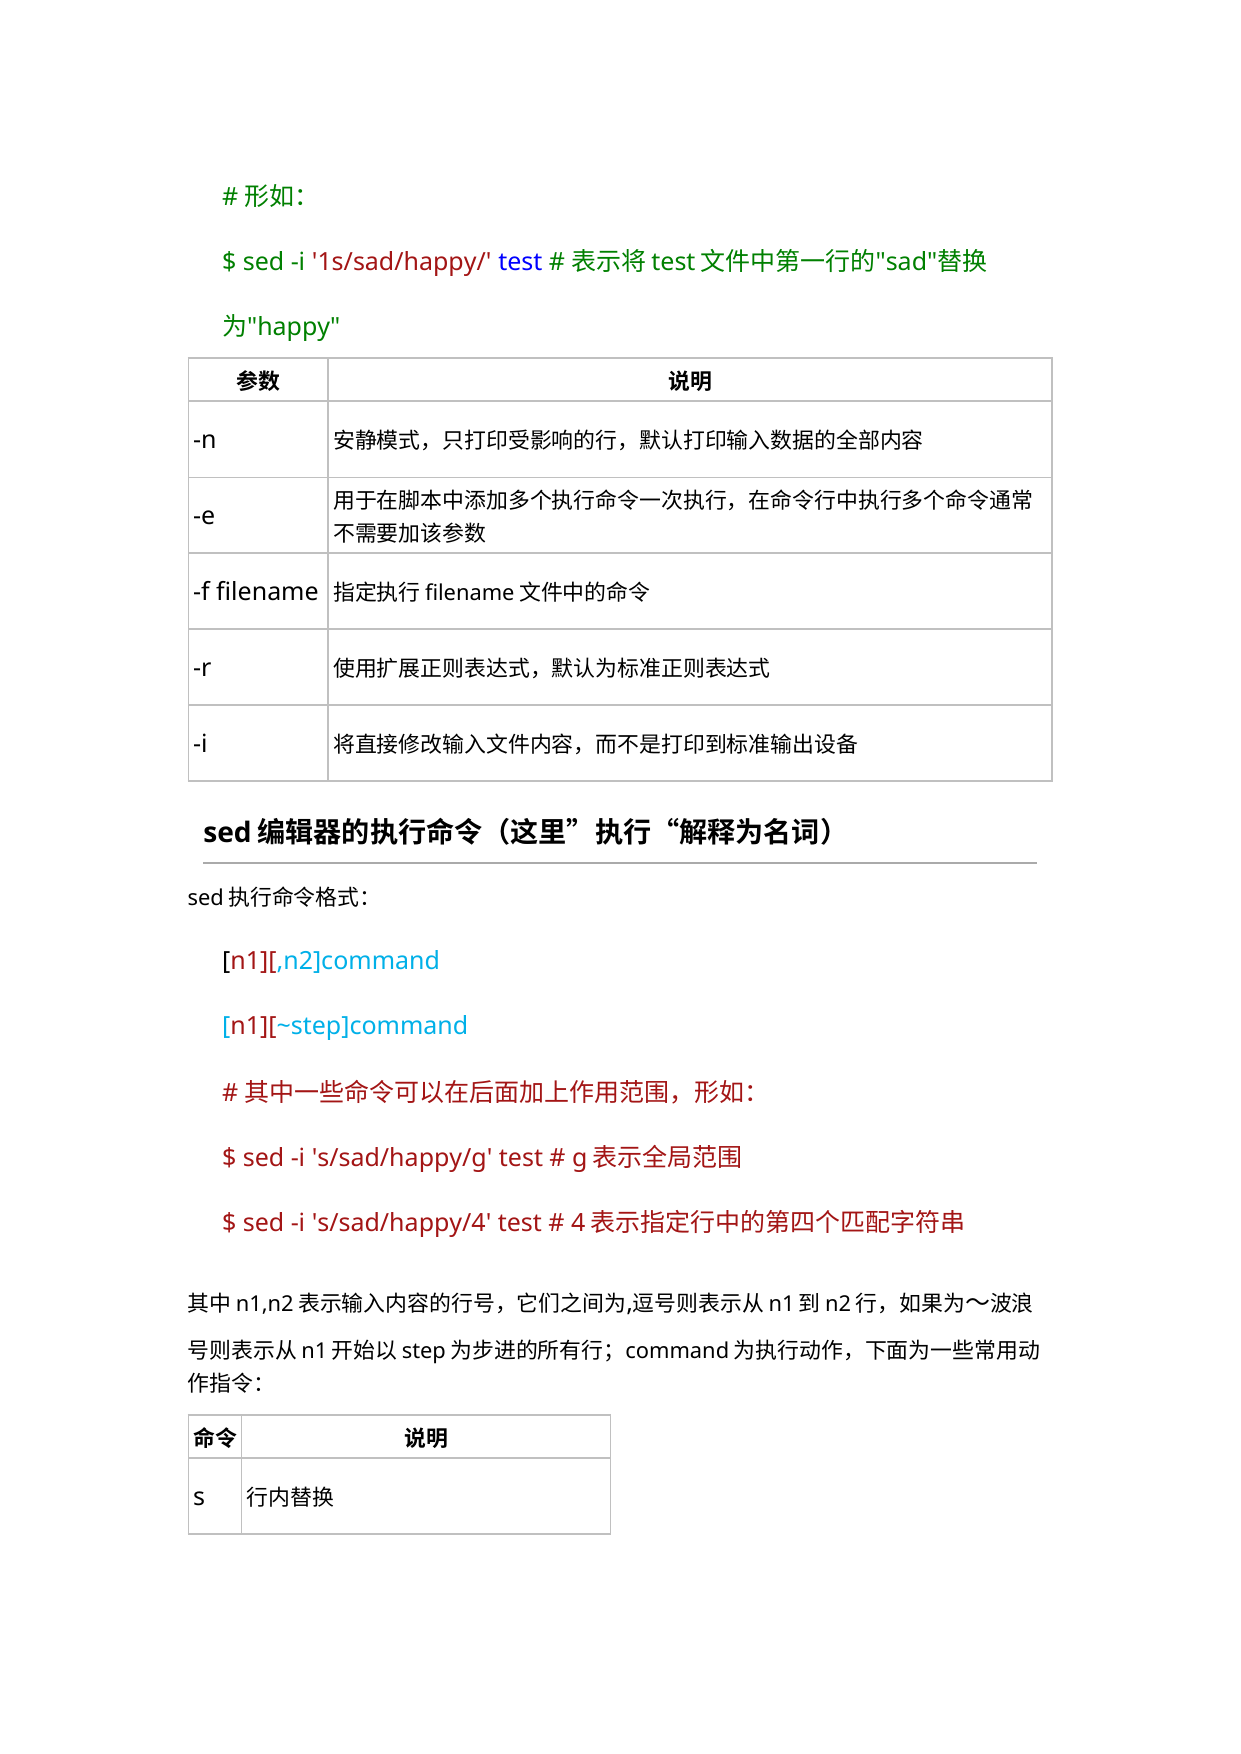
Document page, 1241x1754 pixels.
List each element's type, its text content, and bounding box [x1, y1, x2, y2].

table_cell -i [189, 706, 327, 780]
table_cell 将直接修改输入文件内容，而不是打印到标准输出设备 [329, 706, 1051, 780]
text $ sed -i '1s/sad/happy/' test # 表示将test文件中第一行的"sad"替换为"happy" [222, 227, 1053, 357]
table_cell 行内替换 [242, 1459, 610, 1533]
table_header 命令 [189, 1416, 241, 1457]
table_cell s [189, 1459, 241, 1533]
text sed编辑器的执行命令（这里”执行“解释为名词） [203, 797, 1037, 862]
table_header 说明 [242, 1416, 610, 1457]
text # 形如： [222, 162, 1053, 227]
table_cell 用于在脚本中添加多个执行命令一次执行，在命令行中执行多个命令通常不需要加该参数 [329, 478, 1051, 552]
table_cell -r [189, 630, 327, 704]
text sed执行命令格式： [187, 879, 1053, 912]
text $ sed -i 's/sad/happy/g' test # g表示全局范围 [222, 1123, 1053, 1188]
text [n1][~step]command [222, 993, 1053, 1058]
table_cell 使用扩展正则表达式，默认为标准正则表达式 [329, 630, 1051, 704]
table_cell -n [189, 402, 327, 476]
table_header 说明 [329, 359, 1051, 400]
text 其中n1,n2表示输入内容的行号，它们之间为,逗号则表示从n1到n2行，如果为～波浪号则表示从n1开始以step为步进的所有行；command为执行动作，下面为一些常用动作指令： [187, 1268, 1053, 1398]
table_cell 指定执行filename文件中的命令 [329, 554, 1051, 628]
table_cell -e [189, 478, 327, 552]
table_header 参数 [189, 359, 327, 400]
text [n1][,n2]command [222, 928, 1053, 993]
table_cell -f filename [189, 554, 327, 628]
text $ sed -i 's/sad/happy/4' test # 4表示指定行中的第四个匹配字符串 [222, 1188, 1053, 1253]
text # 其中一些命令可以在后面加上作用范围，形如： [222, 1058, 1053, 1123]
table_cell 安静模式，只打印受影响的行，默认打印输入数据的全部内容 [329, 402, 1051, 476]
